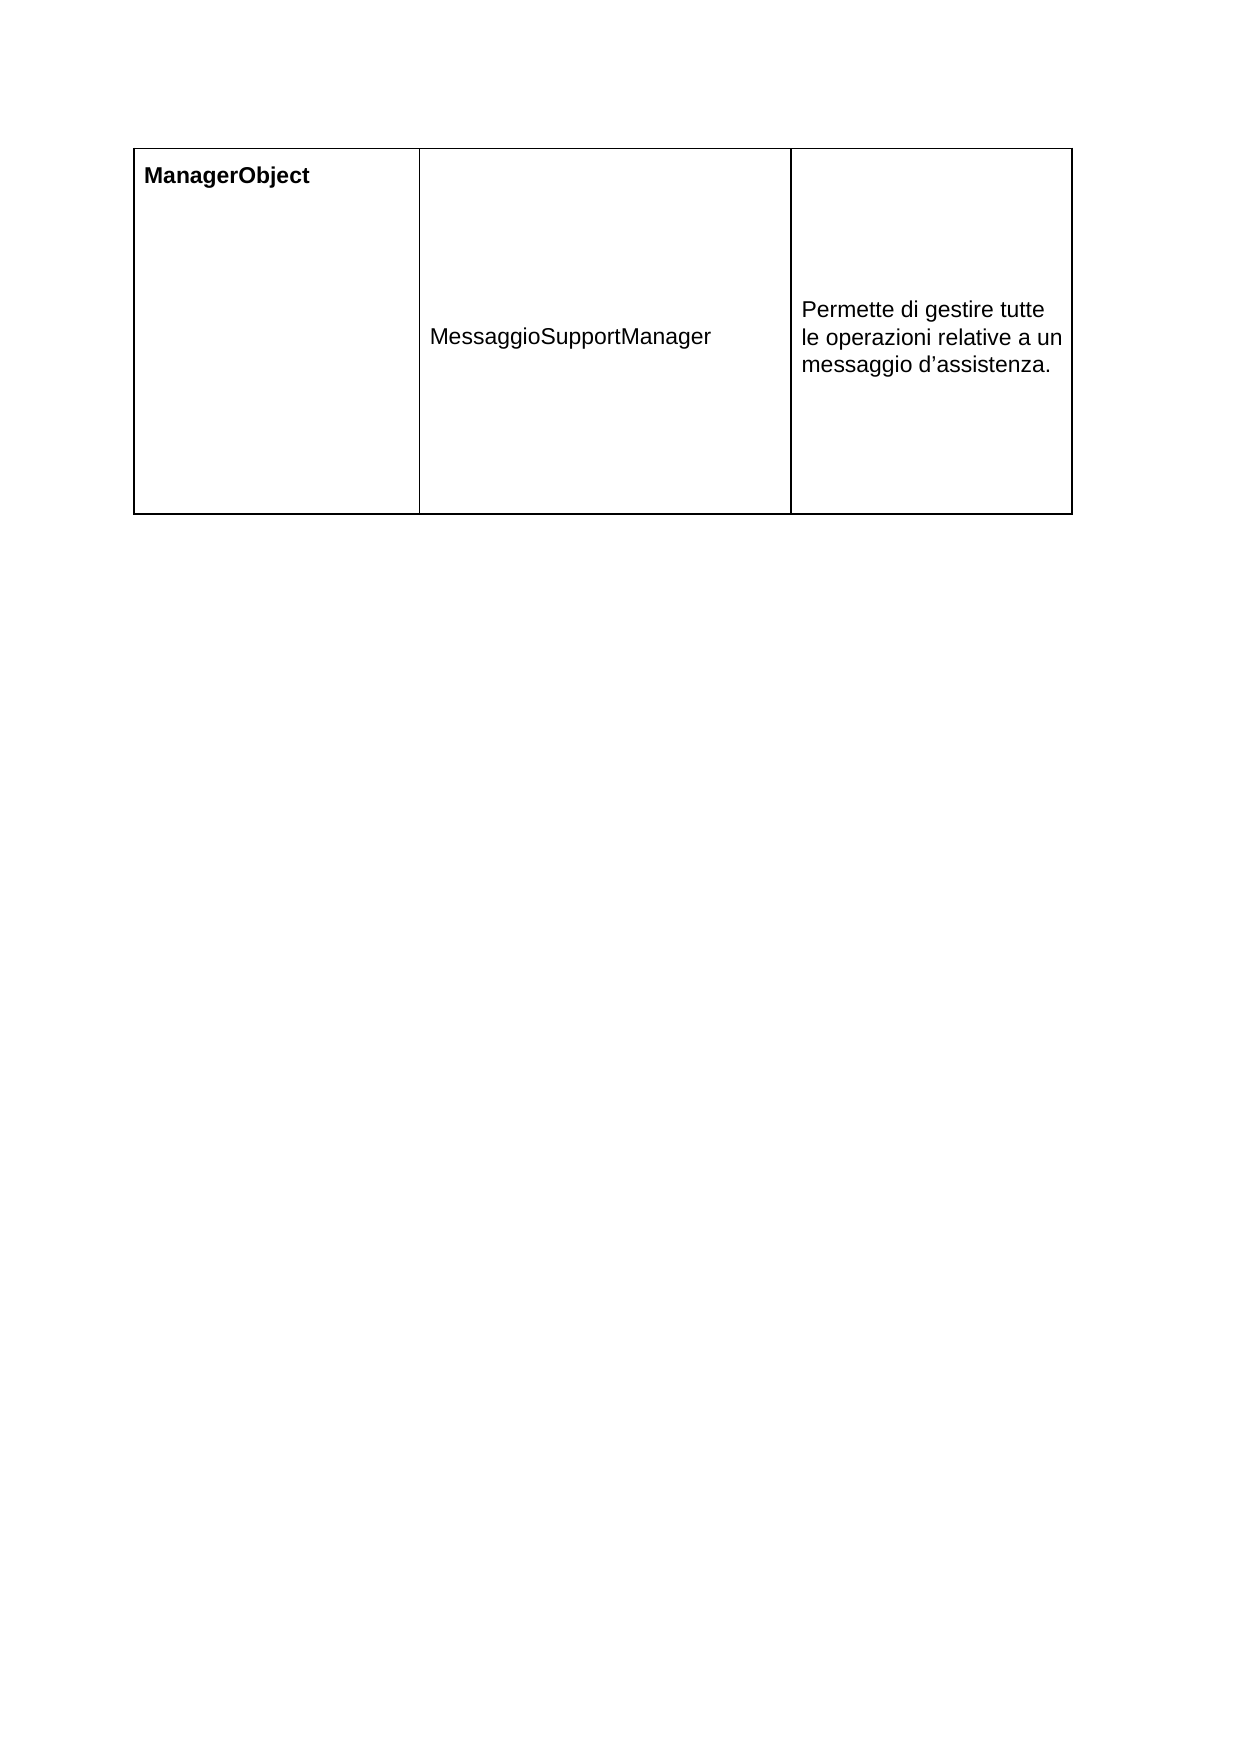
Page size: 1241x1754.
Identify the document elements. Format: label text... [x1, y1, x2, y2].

table_cell ManagerObject [135, 149, 419, 513]
table_cell MessaggioSupportManager [420, 149, 790, 513]
table_cell Permette di gestire tutte le operazioni relative a un messaggio d’assistenza. [792, 149, 1071, 513]
